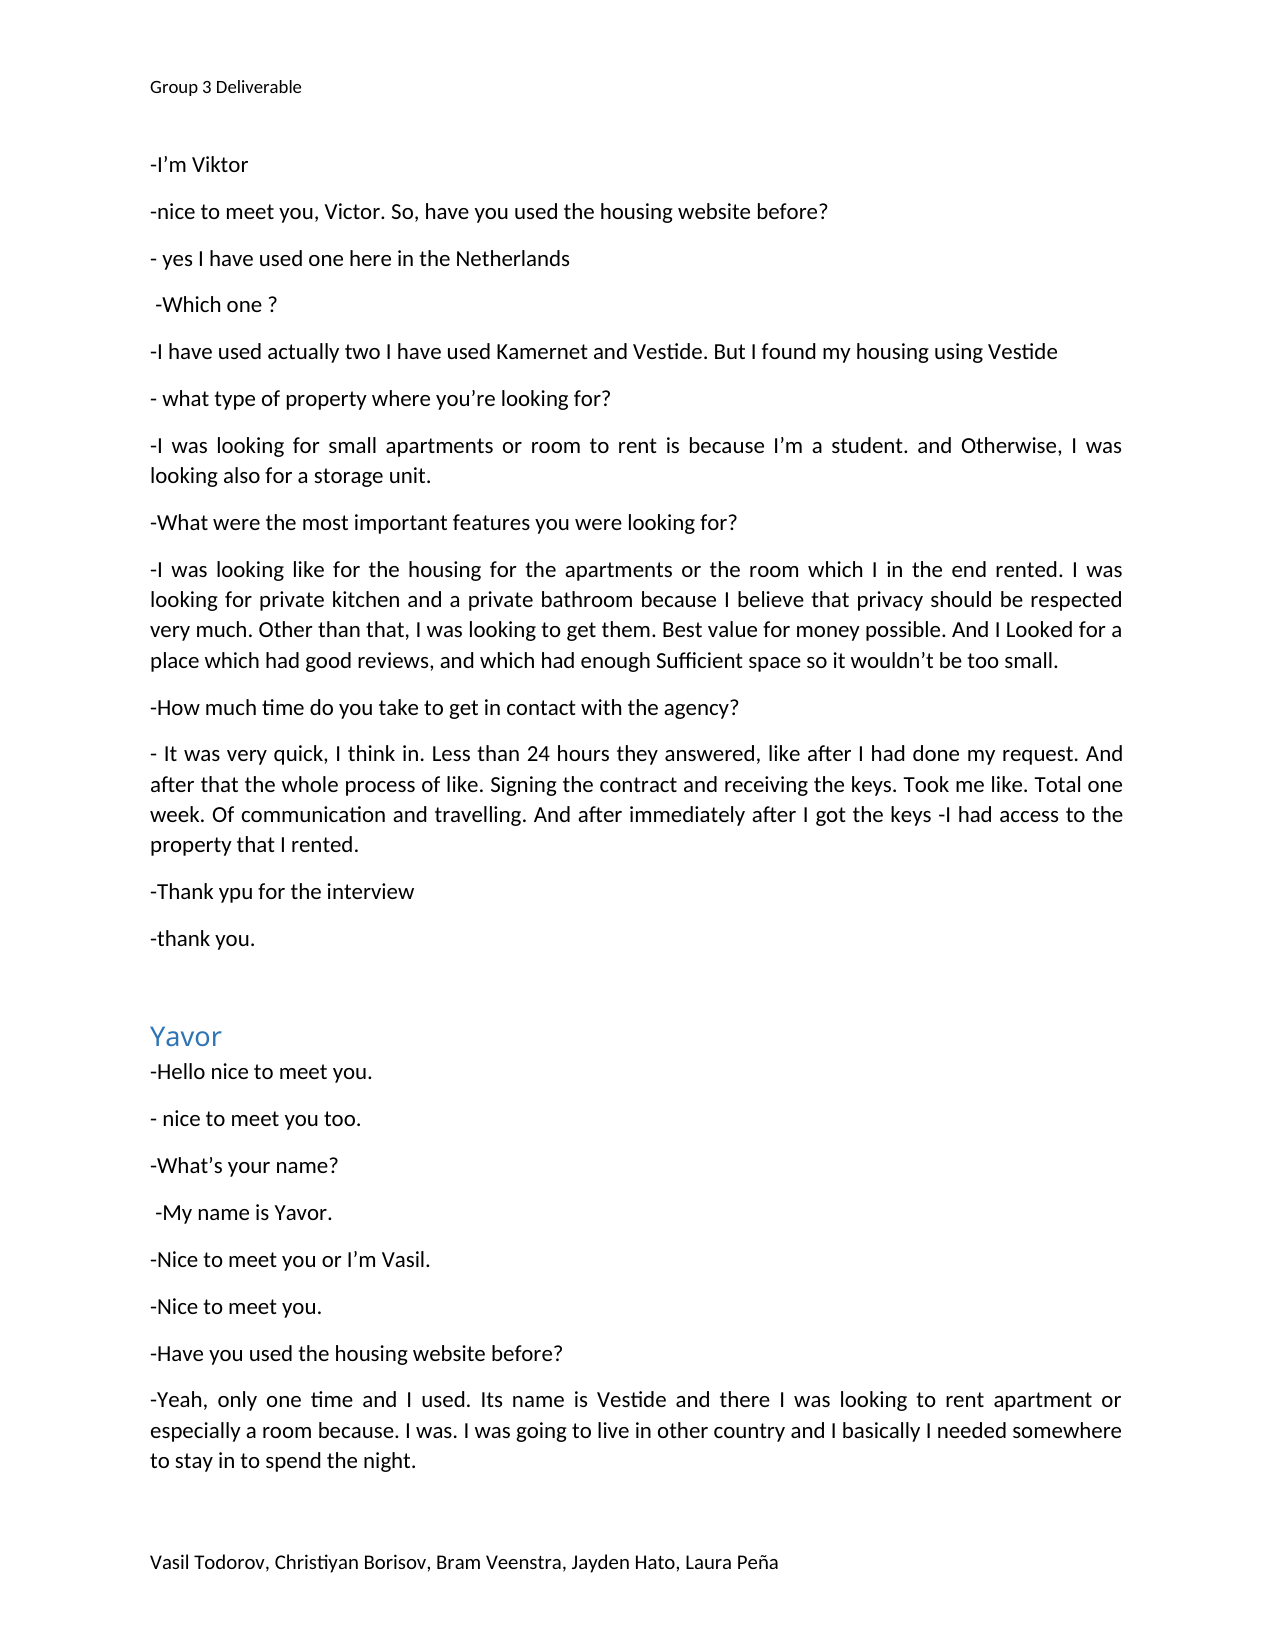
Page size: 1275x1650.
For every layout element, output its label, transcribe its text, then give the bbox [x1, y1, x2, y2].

text -I’m Viktor [150, 150, 1125, 178]
text -Have you used the housing website before? [150, 1339, 1125, 1367]
text -What’s your name? [150, 1151, 1125, 1179]
text -Hello nice to meet you. [150, 1057, 1125, 1086]
text -What were the most important features you were looking for? [150, 508, 1125, 536]
text -Nice to meet you or I’m Vasil. [150, 1245, 1125, 1273]
text - It was very quick, I think in. Less than 24 hours they answered, like after I had done my request. And after that the whole process of like. Signing the contract and receiving the keys. Took me like. Total one week. Of communication and travelling. And after immediately after I got the keys -I had access to the property that I rented. [150, 739, 1125, 858]
text -Nice to meet you. [150, 1292, 1125, 1320]
text -Which one ? [150, 291, 1125, 319]
text -My name is Yavor. [150, 1198, 1125, 1226]
text -Thank ypu for the interview [150, 877, 1125, 905]
text -Yeah, only one time and I used. Its name is Vestide and there I was looking to rent apartment or especially a room because. I was. I was going to live in other country and I basically I needed somewhere to stay in to spend the night. [150, 1386, 1125, 1474]
text -How much time do you take to get in contact with the agency? [150, 693, 1125, 721]
text - nice to meet you too. [150, 1104, 1125, 1132]
text -I was looking for small apartments or room to rent is because I’m a student. and Otherwise, I was looking also for a storage unit. [150, 431, 1125, 489]
subtitle Yavor [150, 1018, 1125, 1054]
text -I have used actually two I have used Kamernet and Vestide. But I found my housing using Vestide [150, 337, 1125, 366]
text - what type of property where you’re looking for? [150, 384, 1125, 412]
text -I was looking like for the housing for the apartments or the room which I in the end rented. I was looking for private kitchen and a private bathroom because I believe that privacy should be respected very much. Other than that, I was looking to get them. Best value for money possible. And I Looked for a place which had good reviews, and which had enough Sufficient space so it wouldn’t be too small. [150, 555, 1125, 674]
text -thank you. [150, 924, 1125, 952]
text -nice to meet you, Victor. So, have you used the housing website before? [150, 197, 1125, 225]
text - yes I have used one here in the Netherlands [150, 244, 1125, 272]
